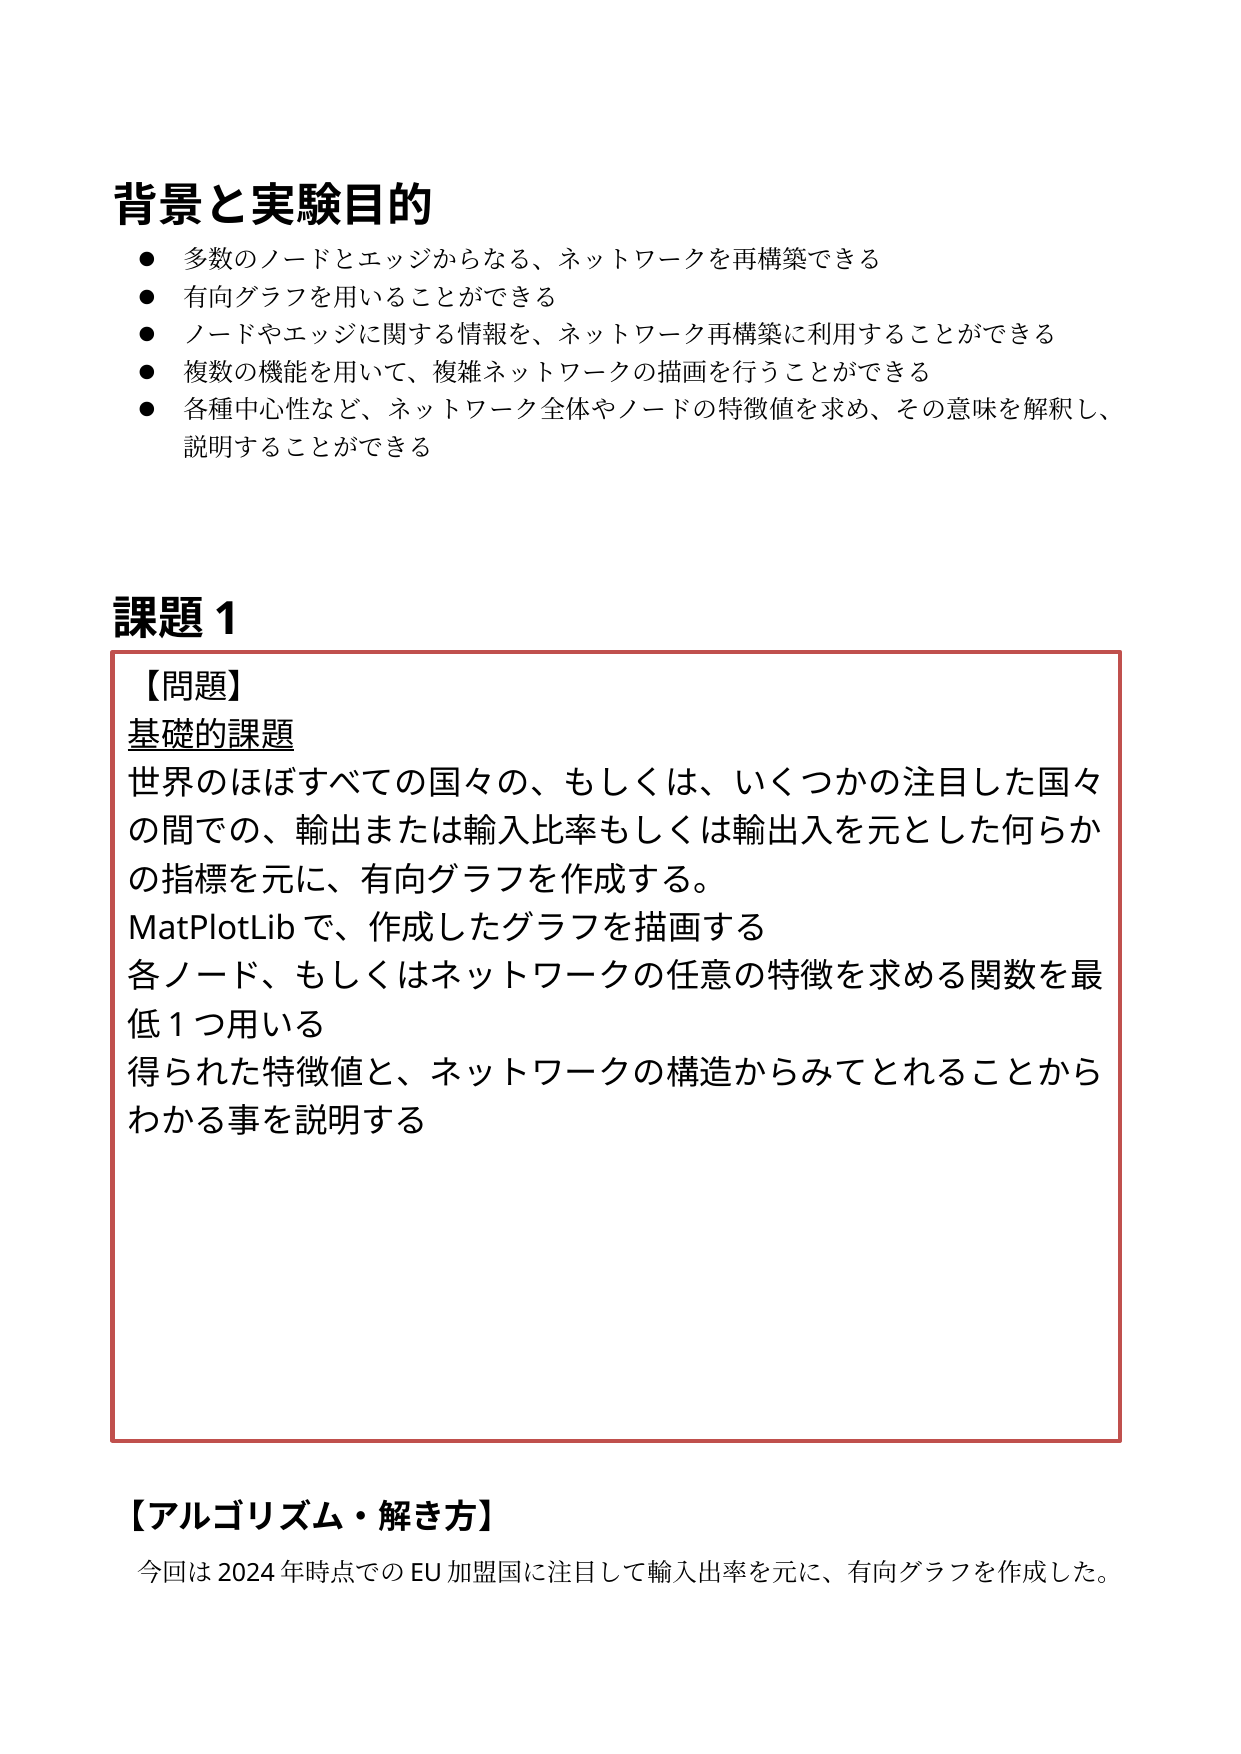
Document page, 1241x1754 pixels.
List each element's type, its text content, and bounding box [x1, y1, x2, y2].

text 課題1 [112, 577, 1128, 652]
list ノードやエッジに関する情報を、ネットワーク再構築に利用することができる [137, 314, 1128, 352]
list 有向グラフを用いることができる [137, 277, 1128, 314]
list 多数のノードとエッジからなる、ネットワークを再構築できる [137, 239, 1128, 277]
text 今回は2024年時点でのEU加盟国に注目して輸入出率を元に、有向グラフを作成した。 [112, 1552, 1128, 1589]
list 各種中心性など、ネットワーク全体やノードの特徴値を求め、その意味を解釈し、説明することができる [137, 389, 1128, 464]
text 【アルゴリズム・解き方】 [112, 1477, 1128, 1552]
list 複数の機能を用いて、複雑ネットワークの描画を行うことができる [137, 352, 1128, 389]
text 背景と実験目的 [112, 164, 1128, 239]
